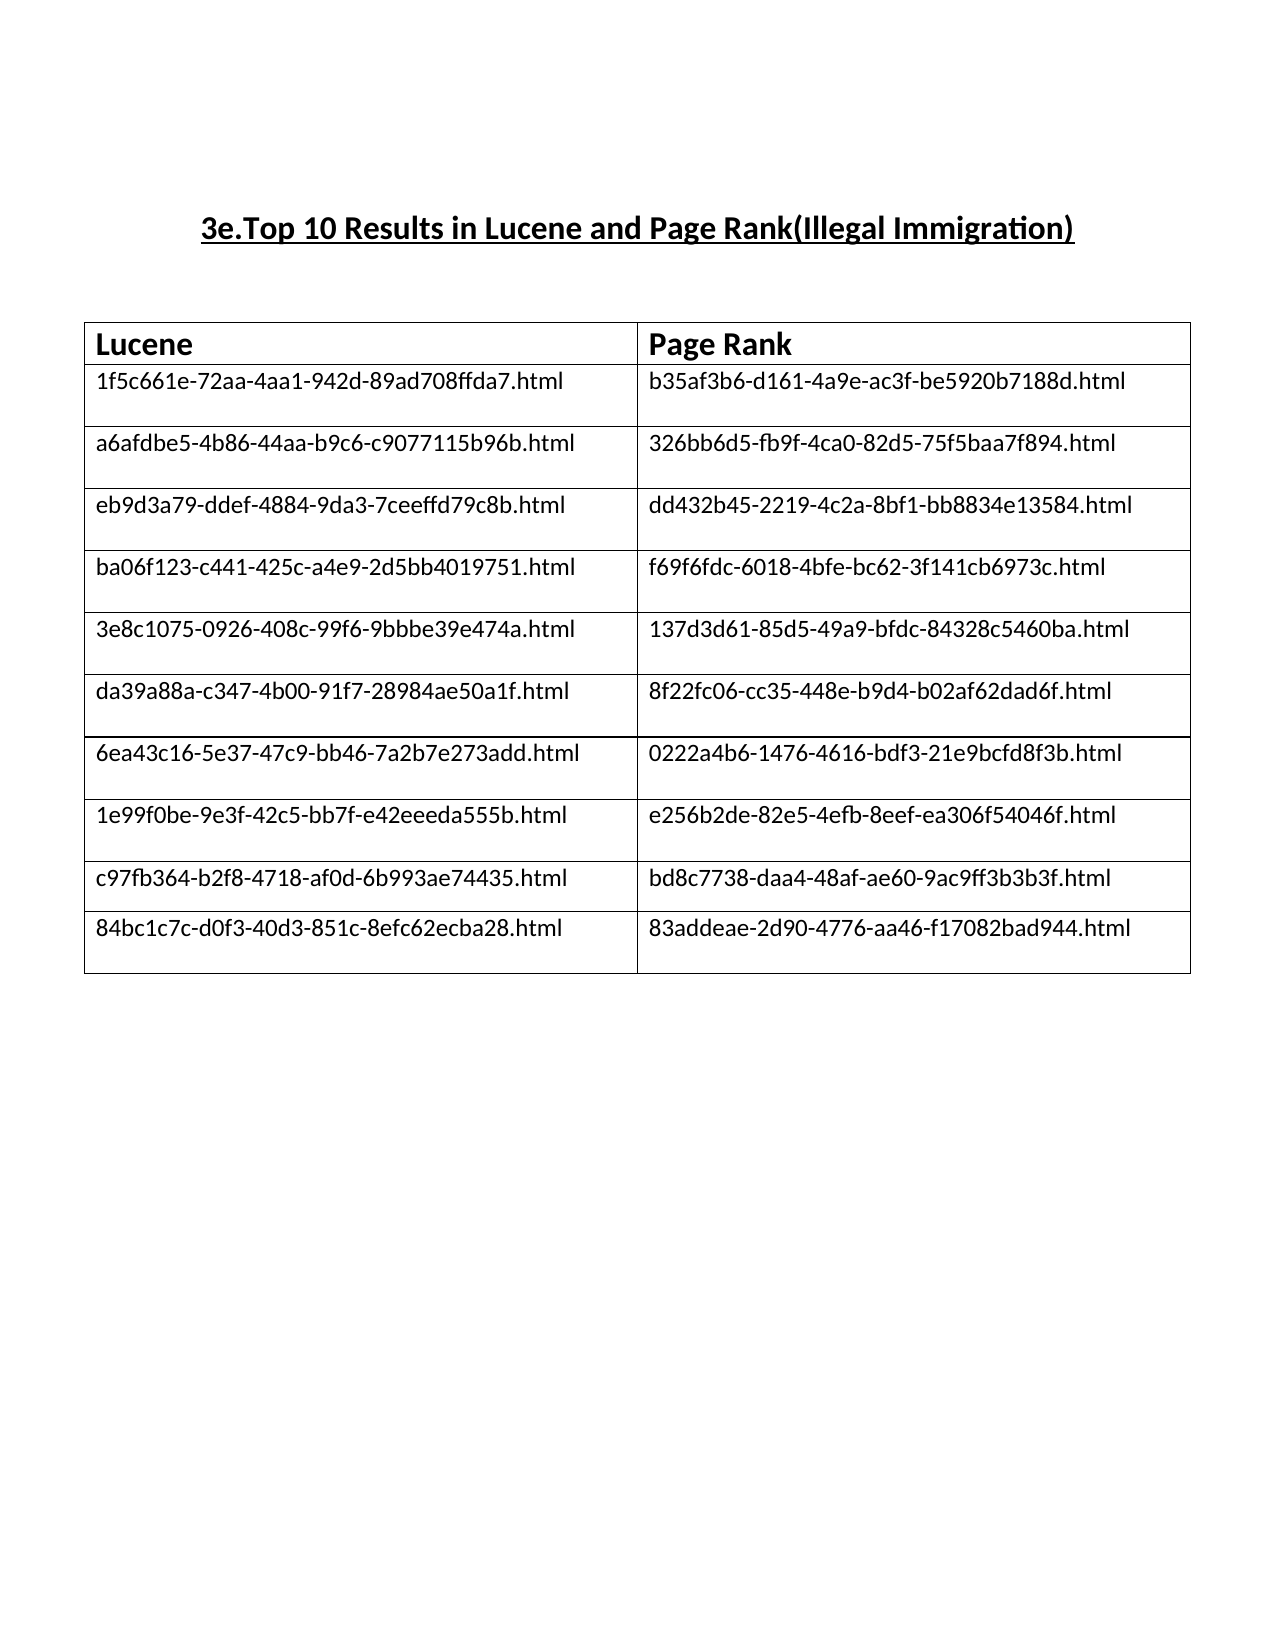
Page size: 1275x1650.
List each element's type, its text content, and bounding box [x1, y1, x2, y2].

table_header Lucene [85, 323, 637, 364]
table_cell 6ea43c16-5e37-47c9-bb46-7a2b7e273add.html [85, 738, 637, 798]
table_cell 137d3d61-85d5-49a9-bfdc-84328c5460ba.html [638, 613, 1190, 674]
table_cell e256b2de-82e5-4efb-8eef-ea306f54046f.html [638, 800, 1190, 861]
table_cell 3e8c1075-0926-408c-99f6-9bbbe39e474a.html [85, 613, 637, 674]
table_cell 8f22fc06-cc35-448e-b9d4-b02af62dad6f.html [638, 675, 1190, 736]
table_cell ba06f123-c441-425c-a4e9-2d5bb4019751.html [85, 551, 637, 612]
table_cell c97fb364-b2f8-4718-af0d-6b993ae74435.html [85, 862, 637, 911]
table_header Page Rank [638, 323, 1190, 364]
table_cell b35af3b6-d161-4a9e-ac3f-be5920b7188d.html [638, 365, 1190, 426]
text 3e.Top 10 Results in Lucene and Page Rank(Illegal Immigration) [150, 207, 1125, 248]
table_cell bd8c7738-daa4-48af-ae60-9ac9ff3b3b3f.html [638, 862, 1190, 911]
table_cell dd432b45-2219-4c2a-8bf1-bb8834e13584.html [638, 489, 1190, 550]
table_cell 84bc1c7c-d0f3-40d3-851c-8efc62ecba28.html [85, 912, 637, 973]
table_cell 0222a4b6-1476-4616-bdf3-21e9bcfd8f3b.html [638, 738, 1190, 798]
table_cell f69f6fdc-6018-4bfe-bc62-3f141cb6973c.html [638, 551, 1190, 612]
table_cell 326bb6d5-fb9f-4ca0-82d5-75f5baa7f894.html [638, 427, 1190, 488]
table_cell 83addeae-2d90-4776-aa46-f17082bad944.html [638, 912, 1190, 973]
table_cell da39a88a-c347-4b00-91f7-28984ae50a1f.html [85, 675, 637, 736]
table_cell eb9d3a79-ddef-4884-9da3-7ceeffd79c8b.html [85, 489, 637, 550]
table_cell 1f5c661e-72aa-4aa1-942d-89ad708ffda7.html [85, 365, 637, 426]
table_cell 1e99f0be-9e3f-42c5-bb7f-e42eeeda555b.html [85, 800, 637, 861]
table_cell a6afdbe5-4b86-44aa-b9c6-c9077115b96b.html [85, 427, 637, 488]
